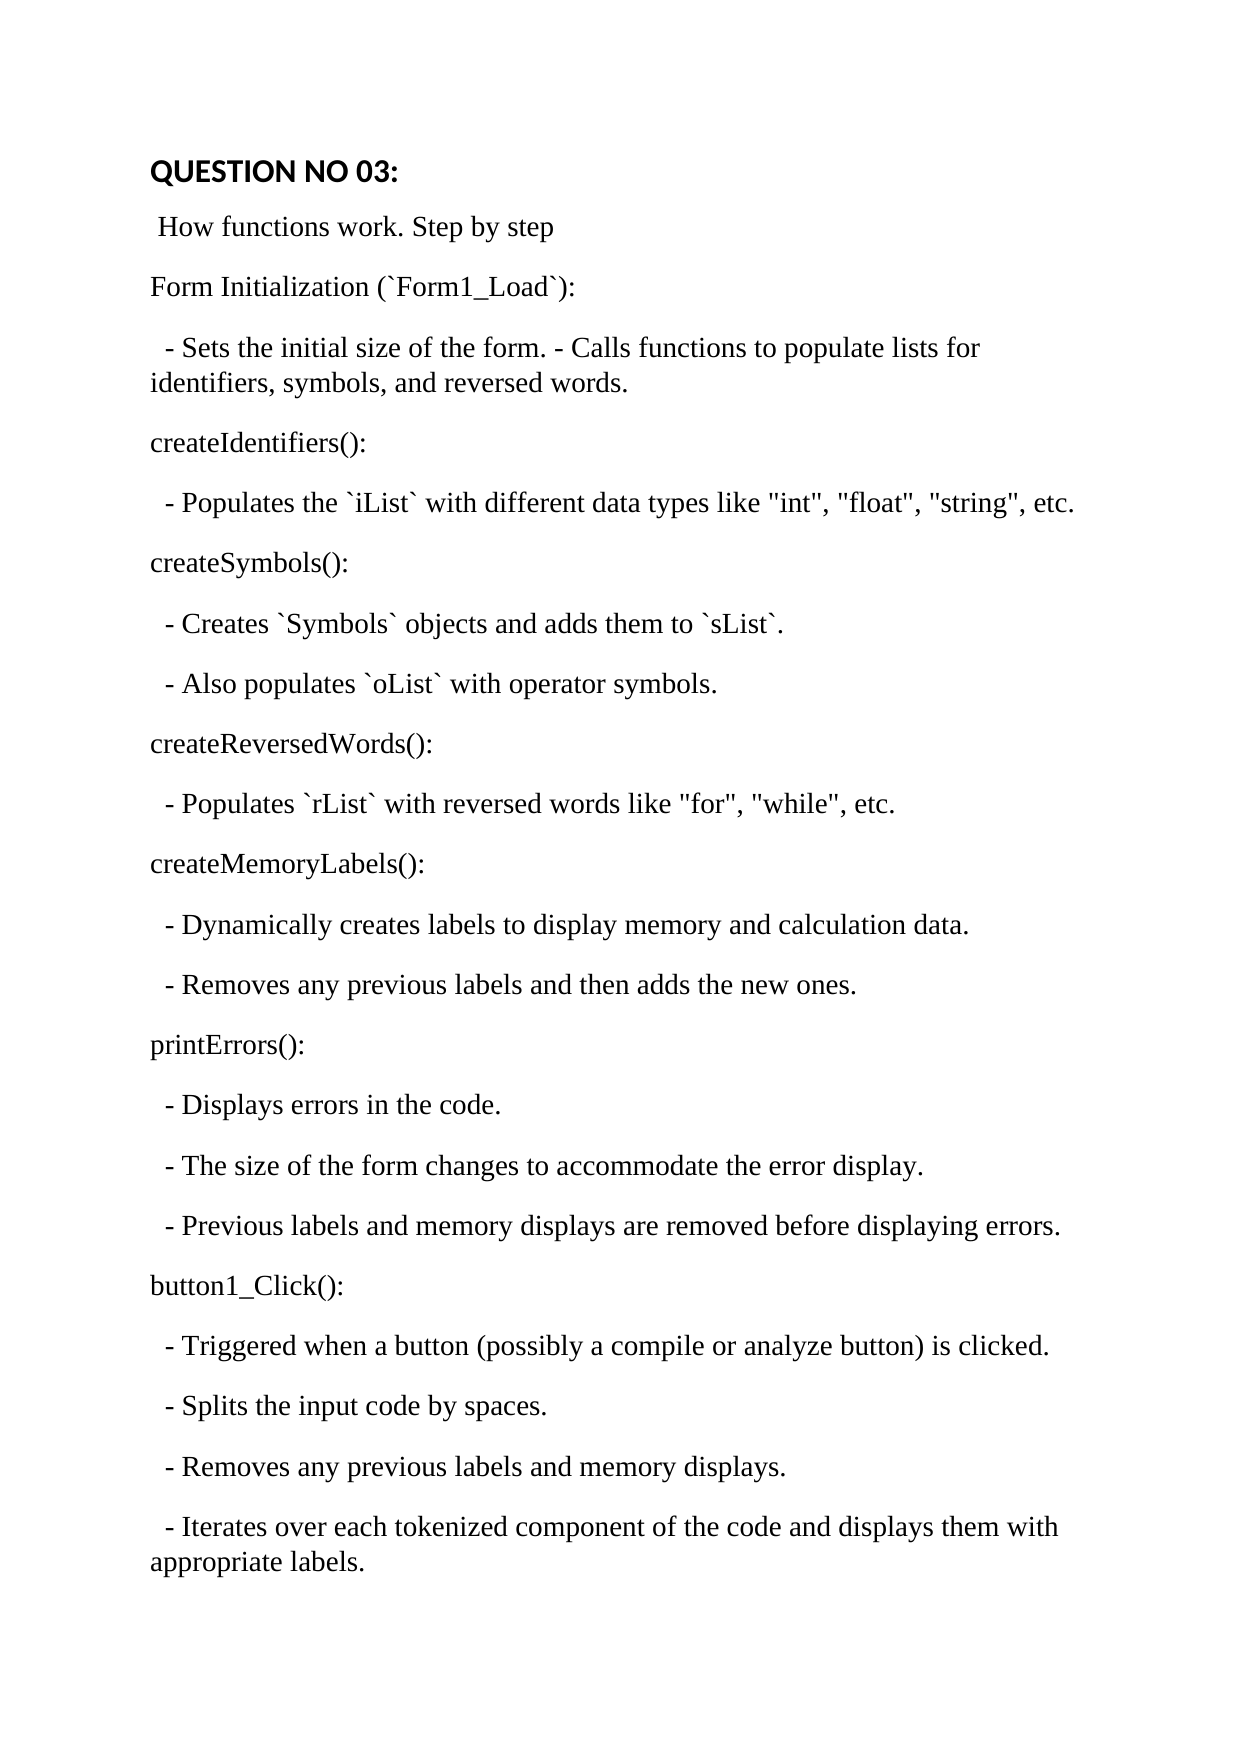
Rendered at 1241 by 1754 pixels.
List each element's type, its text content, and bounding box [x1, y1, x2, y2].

text - Displays errors in the code. [150, 1087, 1090, 1121]
text createMemoryLabels(): [150, 847, 1090, 880]
text - Removes any previous labels and memory displays. [150, 1449, 1090, 1482]
text - Splits the input code by spaces. [150, 1388, 1090, 1422]
text - Previous labels and memory displays are removed before displaying errors. [150, 1208, 1090, 1241]
text - Also populates `oList` with operator symbols. [150, 666, 1090, 699]
text - Removes any previous labels and then adds the new ones. [150, 967, 1090, 1001]
text button1_Click(): [150, 1268, 1090, 1302]
text - Triggered when a button (possibly a compile or analyze button) is clicked. [150, 1328, 1090, 1362]
text QUESTION NO 03: [150, 150, 1090, 191]
text - The size of the form changes to accommodate the error display. [150, 1148, 1090, 1181]
text createSymbols(): [150, 546, 1090, 579]
text createIdentifiers(): [150, 425, 1090, 459]
text - Sets the initial size of the form. - Calls functions to populate lists for identifiers, symbols, and reversed words. [150, 330, 1090, 398]
text - Dynamically creates labels to display memory and calculation data. [150, 907, 1090, 940]
text - Populates the `iList` with different data types like "int", "float", "string", etc. [150, 485, 1090, 519]
text - Iterates over each tokenized component of the code and displays them with appropriate labels. [150, 1509, 1090, 1578]
text Form Initialization (`Form1_Load`): [150, 269, 1090, 303]
text How functions work. Step by step [150, 209, 1090, 243]
text printErrors(): [150, 1027, 1090, 1061]
text - Populates `rList` with reversed words like "for", "while", etc. [150, 786, 1090, 820]
text createReversedWords(): [150, 726, 1090, 760]
text - Creates `Symbols` objects and adds them to `sList`. [150, 606, 1090, 639]
